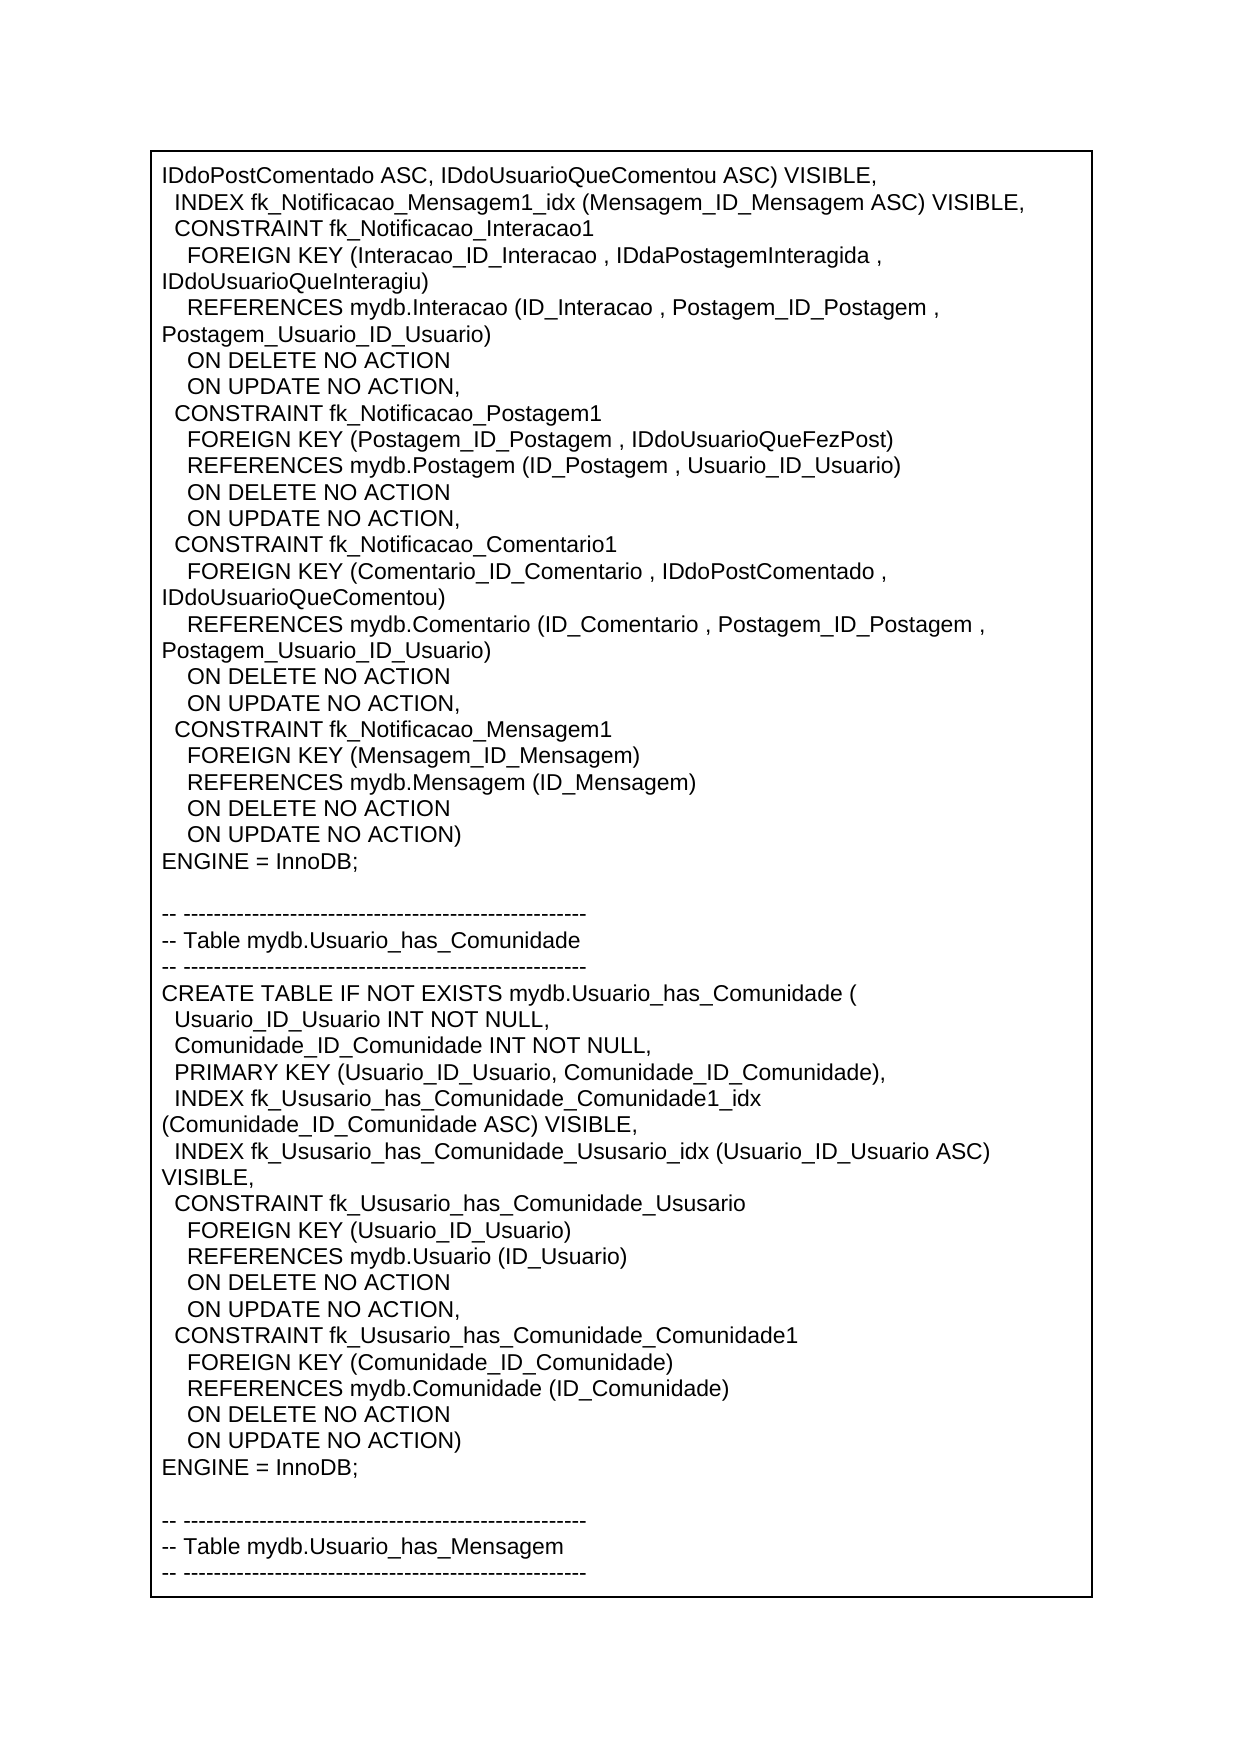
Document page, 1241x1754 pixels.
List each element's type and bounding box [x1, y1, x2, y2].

table_header [152, 152, 1091, 1596]
